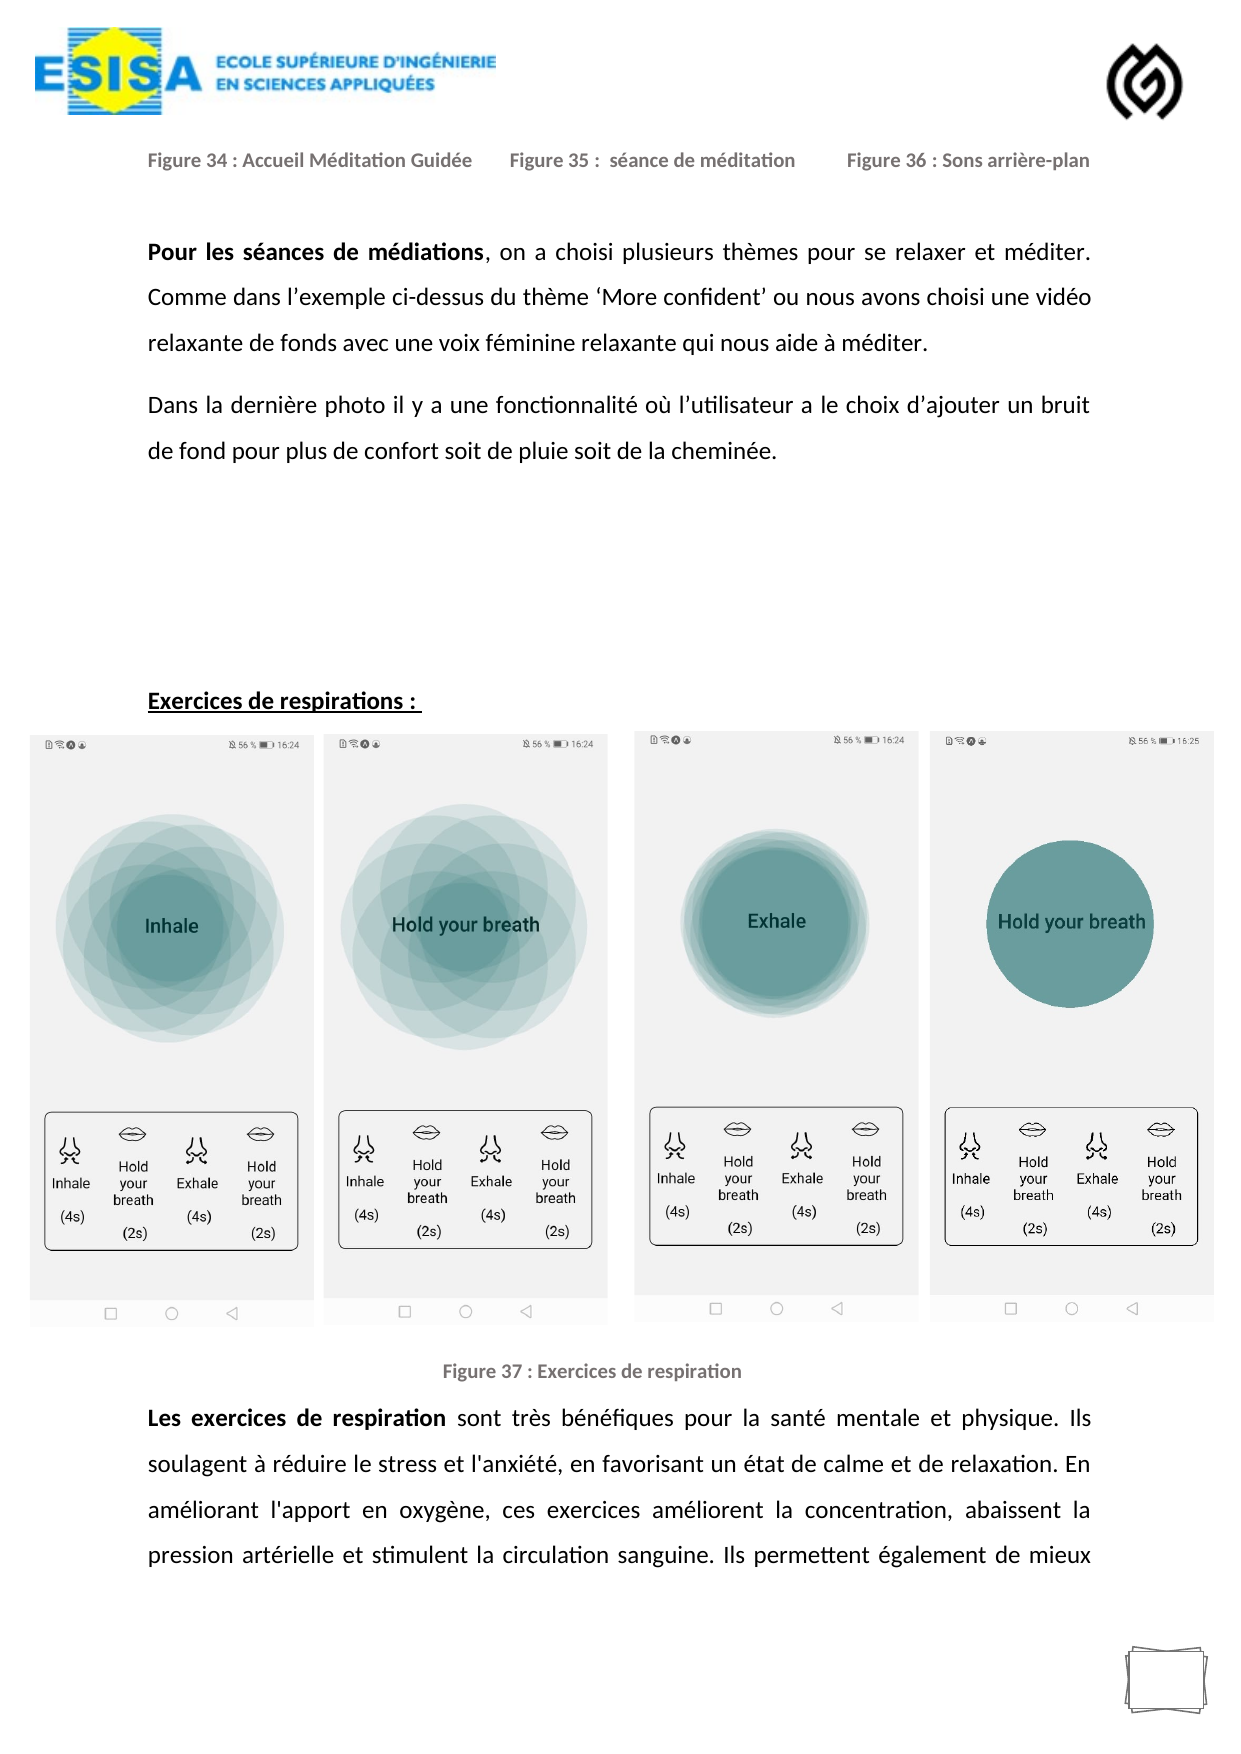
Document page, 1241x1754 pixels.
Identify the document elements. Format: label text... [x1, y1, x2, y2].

picture [634, 731, 919, 1322]
picture [1088, 19, 1207, 146]
text Figure 37 : Exercices de respiration [148, 1358, 1093, 1384]
picture [35, 27, 496, 115]
text Figure 34 : Accueil Méditation Guidée Figure 35 : séance de méditation Figure 36 : Sons arrière-plan [148, 148, 1093, 173]
text Pour les séances de médiations, on a choisi plusieurs thèmes pour se relaxer et méditer. Comme dans l’exemple ci-dessus du thème ‘More confident’ ou nous avons choisi une vidéo relaxante de fonds avec une voix féminine relaxante qui nous aide à méditer. [148, 236, 1093, 358]
picture [323, 734, 608, 1325]
text Exercices de respirations : [148, 685, 1093, 715]
picture [29, 735, 314, 1327]
text Dans la dernière photo il y a une fonctionnalité où l’utilisateur a le choix d’ajouter un bruit de fond pour plus de confort soit de pluie soit de la cheminée. [148, 389, 1093, 466]
picture [929, 731, 1214, 1322]
